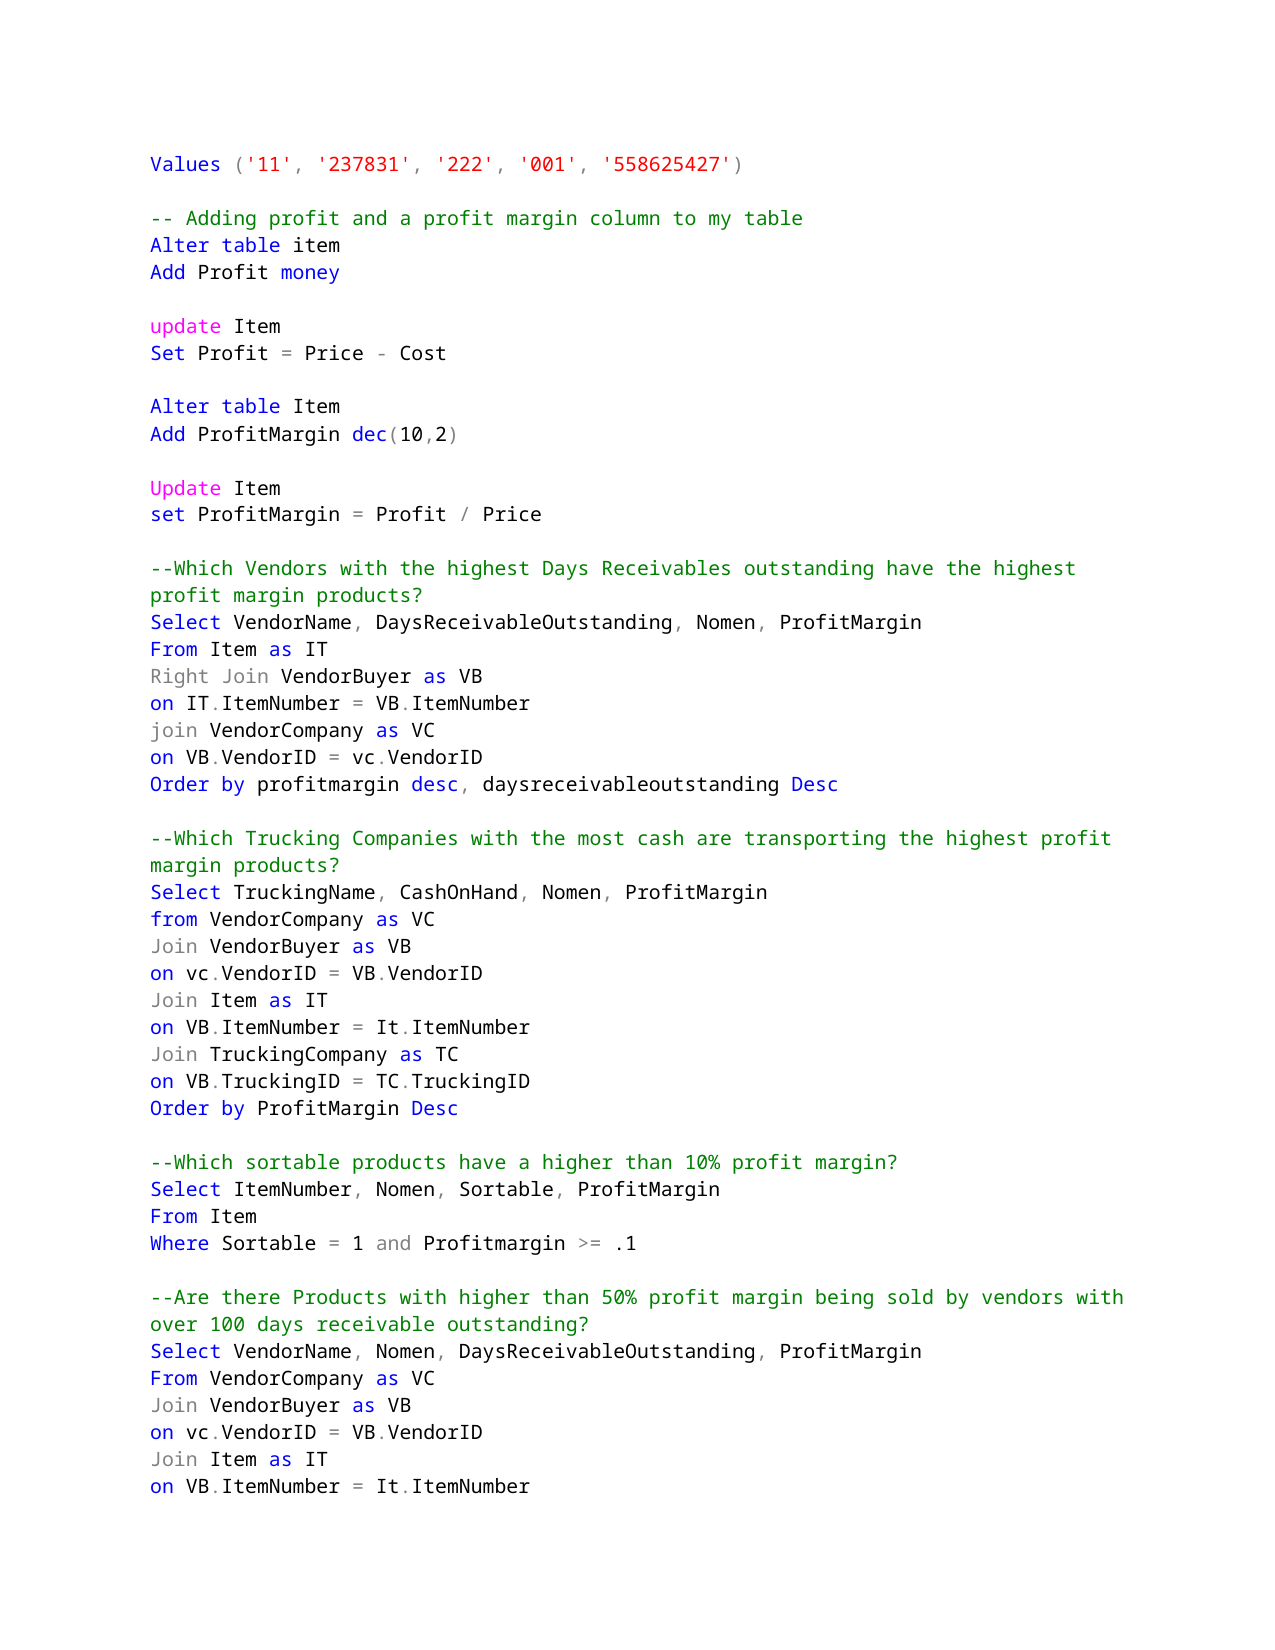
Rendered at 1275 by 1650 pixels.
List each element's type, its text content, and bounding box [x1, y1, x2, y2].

text Order by profitmargin desc, daysreceivableoutstanding Desc [150, 771, 1125, 797]
text on VB.ItemNumber = It.ItemNumber [150, 1013, 1125, 1040]
text Set Profit = Price - Cost [150, 339, 1125, 366]
text on VB.VendorID = vc.VendorID [150, 743, 1125, 771]
text on VB.ItemNumber = It.ItemNumber [150, 1472, 1125, 1499]
text on VB.TruckingID = TC.TruckingID [150, 1067, 1125, 1094]
text Join Item as IT [150, 1445, 1125, 1472]
text Order by ProfitMargin Desc [150, 1094, 1125, 1121]
text --Which Trucking Companies with the most cash are transporting the highest profit margin products? [150, 824, 1125, 878]
text Select ItemNumber, Nomen, Sortable, ProfitMargin [150, 1175, 1125, 1202]
text set ProfitMargin = Profit / Price [150, 501, 1125, 528]
text Add Profit money [150, 258, 1125, 285]
text on vc.VendorID = VB.VendorID [150, 1418, 1125, 1445]
text --Which sortable products have a higher than 10% profit margin? [150, 1148, 1125, 1175]
text Select VendorName, DaysReceivableOutstanding, Nomen, ProfitMargin [150, 609, 1125, 636]
text Select TruckingName, CashOnHand, Nomen, ProfitMargin [150, 878, 1125, 905]
text From VendorCompany as VC [150, 1364, 1125, 1391]
text Join Item as IT [150, 986, 1125, 1013]
text Join VendorBuyer as VB [150, 932, 1125, 959]
text Join VendorBuyer as VB [150, 1391, 1125, 1418]
text on vc.VendorID = VB.VendorID [150, 959, 1125, 986]
text From Item [150, 1202, 1125, 1229]
text Where Sortable = 1 and Profitmargin >= .1 [150, 1229, 1125, 1256]
text -- Adding profit and a profit margin column to my table [150, 204, 1125, 231]
text update Item [150, 312, 1125, 339]
text --Are there Products with higher than 50% profit margin being sold by vendors with over 100 days receivable outstanding? [150, 1283, 1125, 1337]
text From Item as IT [150, 636, 1125, 663]
text on IT.ItemNumber = VB.ItemNumber [150, 689, 1125, 717]
text from VendorCompany as VC [150, 905, 1125, 932]
text join VendorCompany as VC [150, 717, 1125, 743]
text Alter table item [150, 231, 1125, 258]
text Select VendorName, Nomen, DaysReceivableOutstanding, ProfitMargin [150, 1337, 1125, 1364]
text --Which Vendors with the highest Days Receivables outstanding have the highest profit margin products? [150, 555, 1125, 609]
text Join TruckingCompany as TC [150, 1040, 1125, 1067]
text Update Item [150, 474, 1125, 501]
text Add ProfitMargin dec(10,2) [150, 420, 1125, 447]
text Right Join VendorBuyer as VB [150, 663, 1125, 689]
text Values ('11', '237831', '222', '001', '558625427') [150, 150, 1125, 177]
text Alter table Item [150, 393, 1125, 420]
